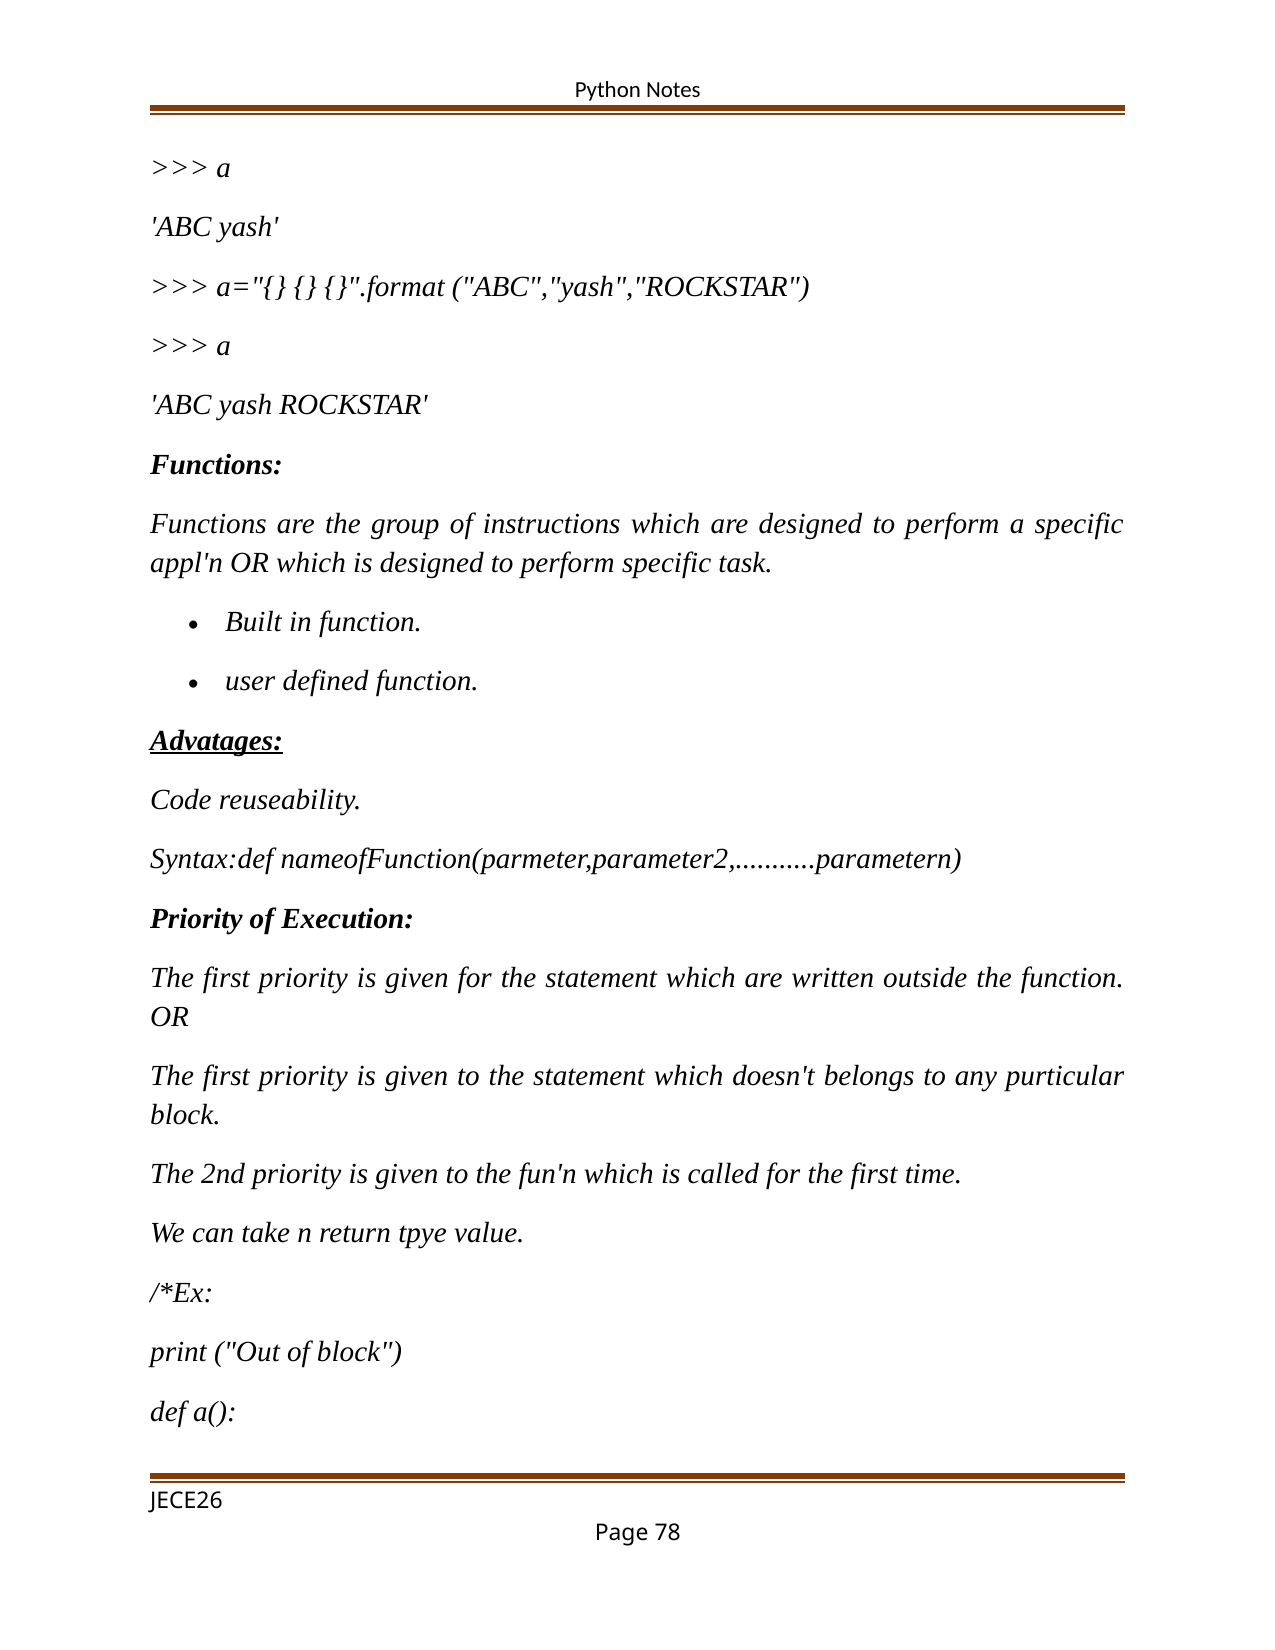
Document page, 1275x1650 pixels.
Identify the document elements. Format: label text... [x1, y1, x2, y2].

text The first priority is given for the statement which are written outside the function. OR [150, 960, 1125, 1032]
text The first priority is given to the statement which doesn't belongs to any purticular block. [150, 1058, 1125, 1130]
text print ("Out of block") [150, 1334, 1125, 1368]
text We can take n return tpye value. [150, 1216, 1125, 1249]
text /*Ex: [150, 1275, 1125, 1308]
text Priority of Execution: [150, 901, 1125, 934]
text Code reuseability. [150, 782, 1125, 816]
text Functions: [150, 447, 1125, 480]
text >>> a="{} {} {}".format ("ABC","yash","ROCKSTAR") [150, 269, 1125, 302]
text >>> a [150, 150, 1125, 183]
text Functions are the group of instructions which are designed to perform a specific appl'n OR which is designed to perform specific task. [150, 506, 1125, 578]
text 'ABC yash ROCKSTAR' [150, 387, 1125, 421]
text Syntax:def nameofFunction(parmeter,parameter2,...........parametern) [150, 842, 1125, 875]
list user defined function. [187, 663, 1125, 697]
text 'ABC yash' [150, 209, 1125, 243]
text def a(): [150, 1394, 1125, 1427]
text The 2nd priority is given to the fun'n which is called for the first time. [150, 1156, 1125, 1190]
text Advatages: [150, 723, 1125, 756]
list Built in function. [187, 604, 1125, 638]
text >>> a [150, 328, 1125, 362]
